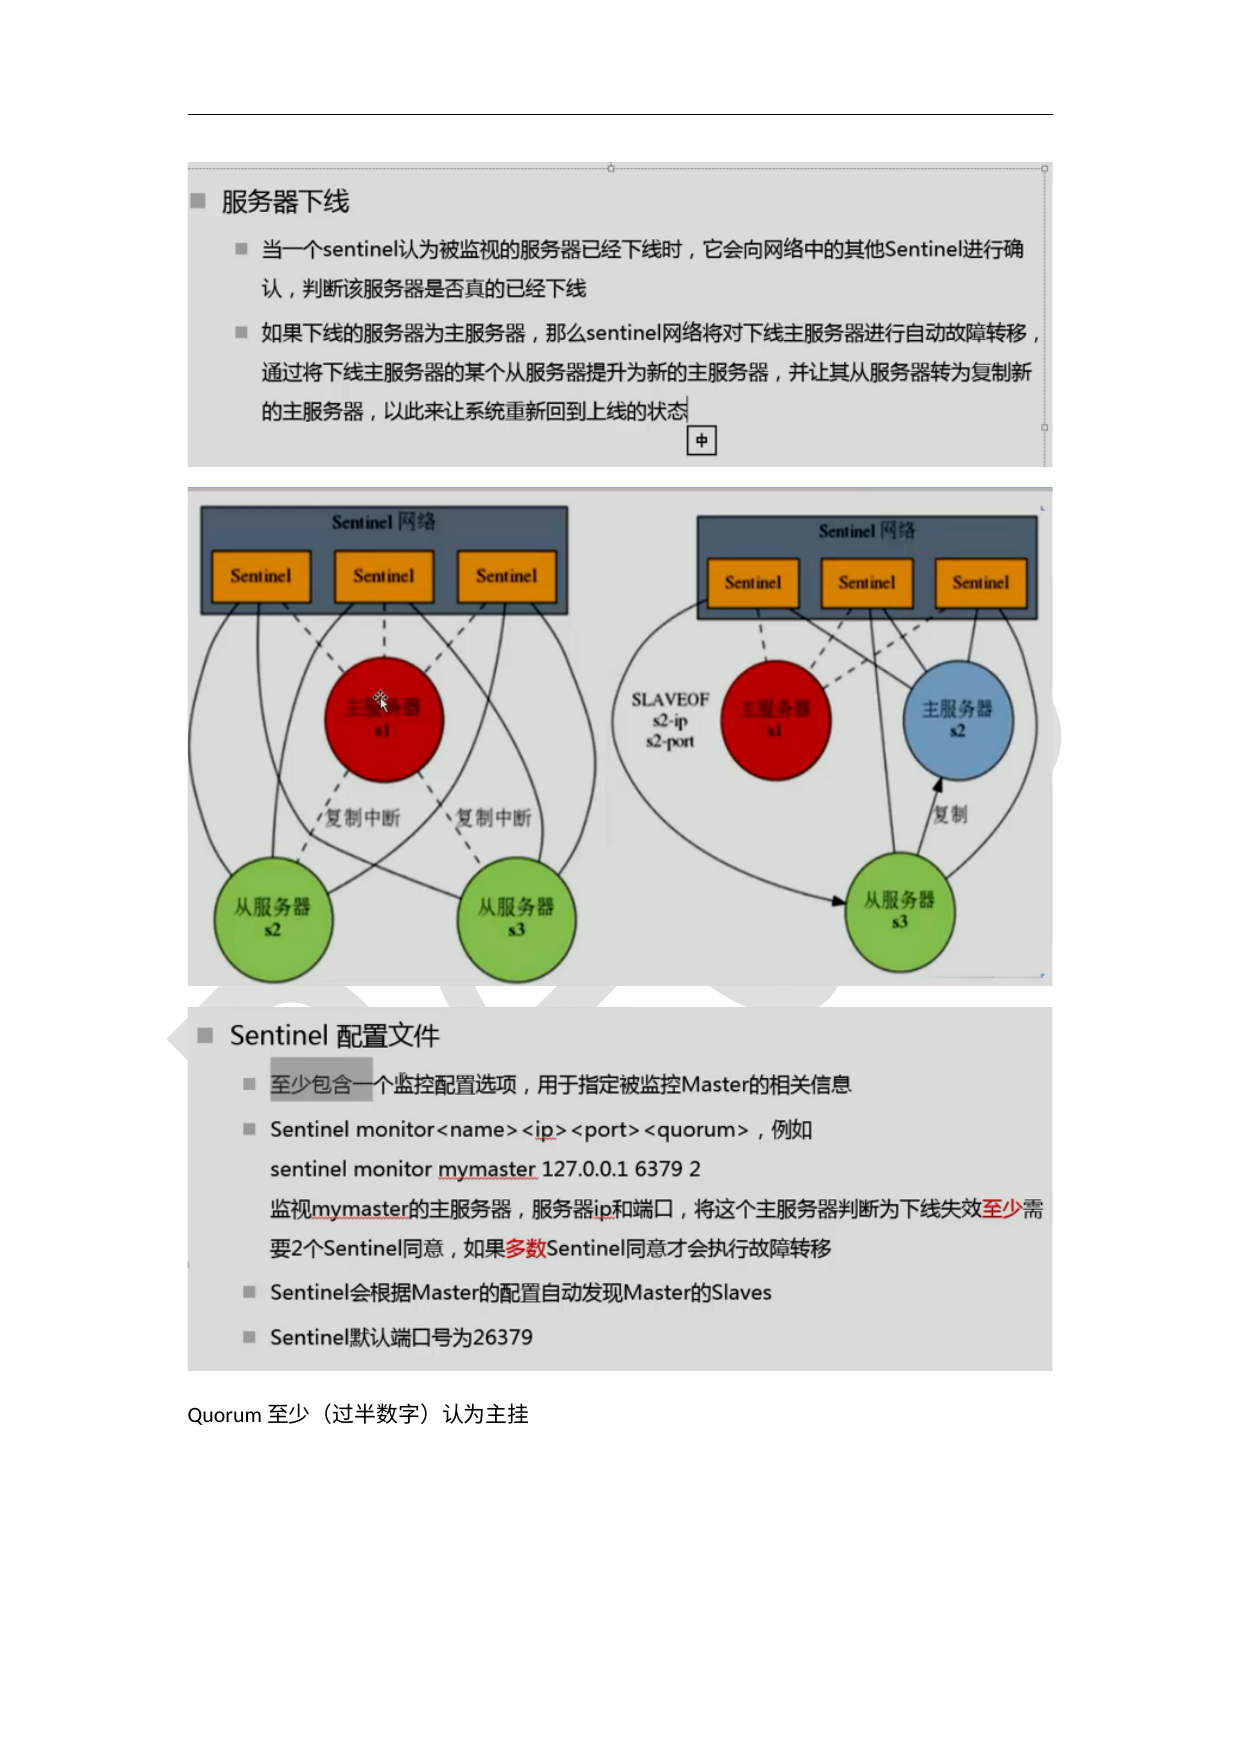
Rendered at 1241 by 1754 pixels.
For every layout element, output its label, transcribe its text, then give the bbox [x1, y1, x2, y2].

text Quorum 至少（过半数字）认为主挂 [187, 1397, 1053, 1429]
picture [187, 487, 1053, 986]
picture [187, 162, 1053, 467]
picture [187, 1007, 1053, 1371]
